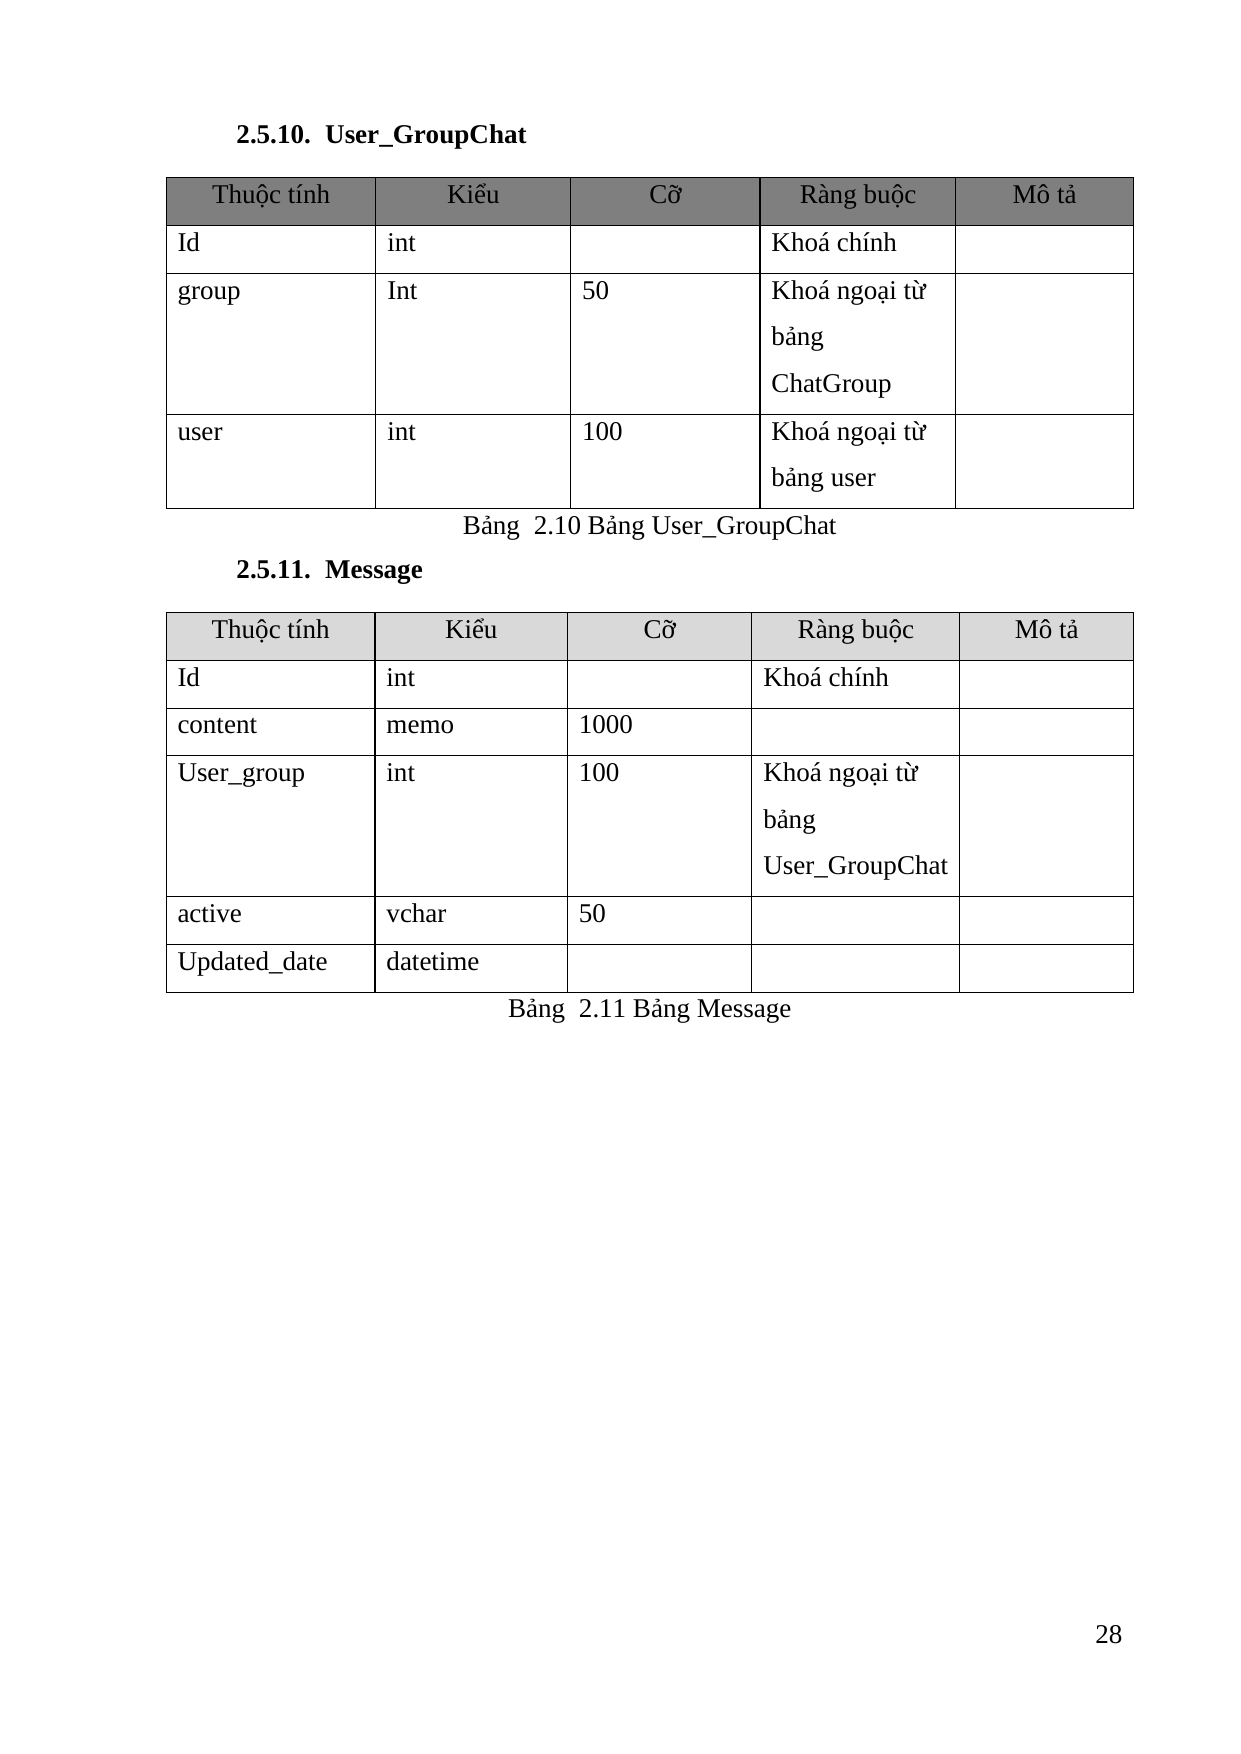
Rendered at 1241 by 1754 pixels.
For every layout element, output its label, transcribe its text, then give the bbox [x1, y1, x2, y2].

table_cell group [167, 274, 375, 414]
table_cell Khoá ngoại từ bảng User_GroupChat [752, 756, 959, 896]
table_cell [960, 897, 1133, 944]
table_cell 100 [568, 756, 751, 896]
table_cell [956, 274, 1133, 414]
table_cell 1000 [568, 709, 751, 755]
table_cell [960, 756, 1133, 896]
table_cell content [167, 709, 374, 755]
table_cell [960, 709, 1133, 755]
text Bảng 2.11 Bảng Message [177, 993, 1122, 1024]
table_cell Khoá ngoại từ bảng ChatGroup [761, 274, 955, 414]
table_cell Khoá chính [761, 226, 955, 273]
subtitle Message [236, 553, 1122, 584]
table_cell [752, 945, 959, 992]
table_cell user [167, 415, 375, 508]
table_cell [752, 709, 959, 755]
table_cell Int [376, 274, 570, 414]
table_header Ràng buộc [761, 178, 955, 225]
table_cell Updated_date [167, 945, 374, 992]
table_cell 50 [568, 897, 751, 944]
table_header Cỡ [571, 178, 759, 225]
table_cell [956, 415, 1133, 508]
table_cell [571, 226, 759, 273]
table_header Thuộc tính [167, 613, 374, 660]
table_cell [960, 945, 1133, 992]
table_cell [956, 226, 1133, 273]
table_cell [960, 661, 1133, 707]
table_header Kiểu [376, 613, 567, 660]
table_cell memo [376, 709, 567, 755]
table_cell datetime [376, 945, 567, 992]
table_cell [568, 661, 751, 707]
table_cell vchar [376, 897, 567, 944]
table_header Cỡ [568, 613, 751, 660]
table_header Ràng buộc [752, 613, 959, 660]
text Bảng 2.10 Bảng User_GroupChat [177, 509, 1122, 540]
table_cell [752, 897, 959, 944]
table_cell Id [167, 226, 375, 273]
table_cell Khoá chính [752, 661, 959, 707]
table_cell Id [167, 661, 374, 707]
table_header Thuộc tính [167, 178, 375, 225]
table_cell int [376, 661, 567, 707]
table_header Mô tả [960, 613, 1133, 660]
table_cell int [376, 226, 570, 273]
table_cell 100 [571, 415, 759, 508]
table_cell 50 [571, 274, 759, 414]
table_cell active [167, 897, 374, 944]
table_cell User_group [167, 756, 374, 896]
table_cell int [376, 756, 567, 896]
subtitle User_GroupChat [236, 118, 1122, 149]
table_cell [568, 945, 751, 992]
table_header Mô tả [956, 178, 1133, 225]
table_cell Khoá ngoại từ bảng user [761, 415, 955, 508]
table_cell int [376, 415, 570, 508]
table_header Kiểu [376, 178, 570, 225]
